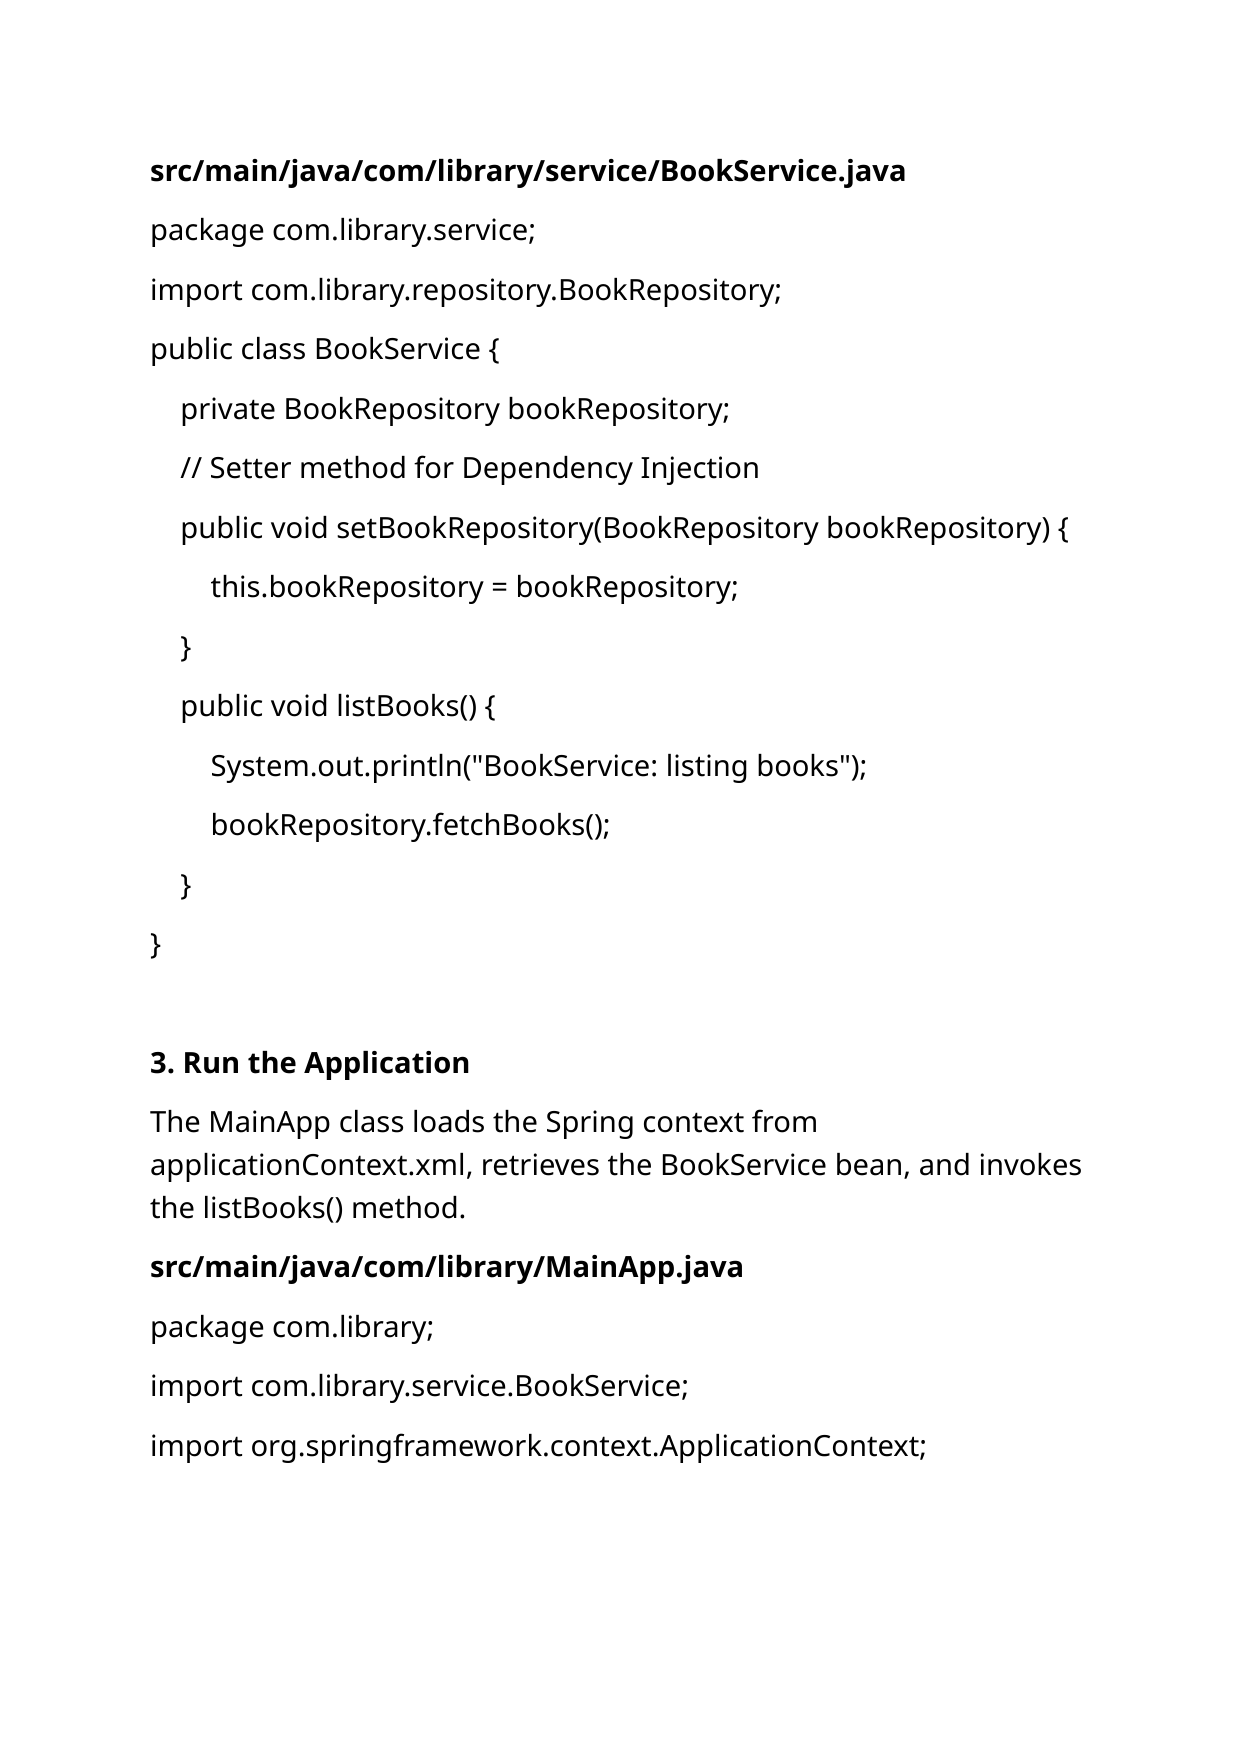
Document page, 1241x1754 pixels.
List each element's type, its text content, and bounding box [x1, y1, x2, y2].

text package com.library.service; [150, 209, 1090, 249]
text src/main/java/com/library/service/BookService.java [150, 150, 1090, 190]
text public void listBooks() { [150, 685, 1090, 725]
text bookRepository.fetchBooks(); [150, 804, 1090, 844]
text System.out.println("BookService: listing books"); [150, 745, 1090, 784]
text 3. Run the Application [150, 1042, 1090, 1082]
text import com.library.repository.BookRepository; [150, 269, 1090, 309]
text The MainApp class loads the Spring context from applicationContext.xml, retrieves the BookService bean, and invokes the listBooks() method. [150, 1102, 1090, 1227]
text import com.library.service.BookService; [150, 1366, 1090, 1405]
text private BookRepository bookRepository; [150, 388, 1090, 428]
text } [150, 923, 1090, 963]
text // Setter method for Dependency Injection [150, 447, 1090, 487]
text public class BookService { [150, 328, 1090, 368]
text package com.library; [150, 1306, 1090, 1346]
text src/main/java/com/library/MainApp.java [150, 1247, 1090, 1286]
text } [150, 626, 1090, 666]
text public void setBookRepository(BookRepository bookRepository) { [150, 507, 1090, 547]
text import org.springframework.context.ApplicationContext; [150, 1425, 1090, 1465]
text } [150, 864, 1090, 903]
text this.bookRepository = bookRepository; [150, 566, 1090, 606]
